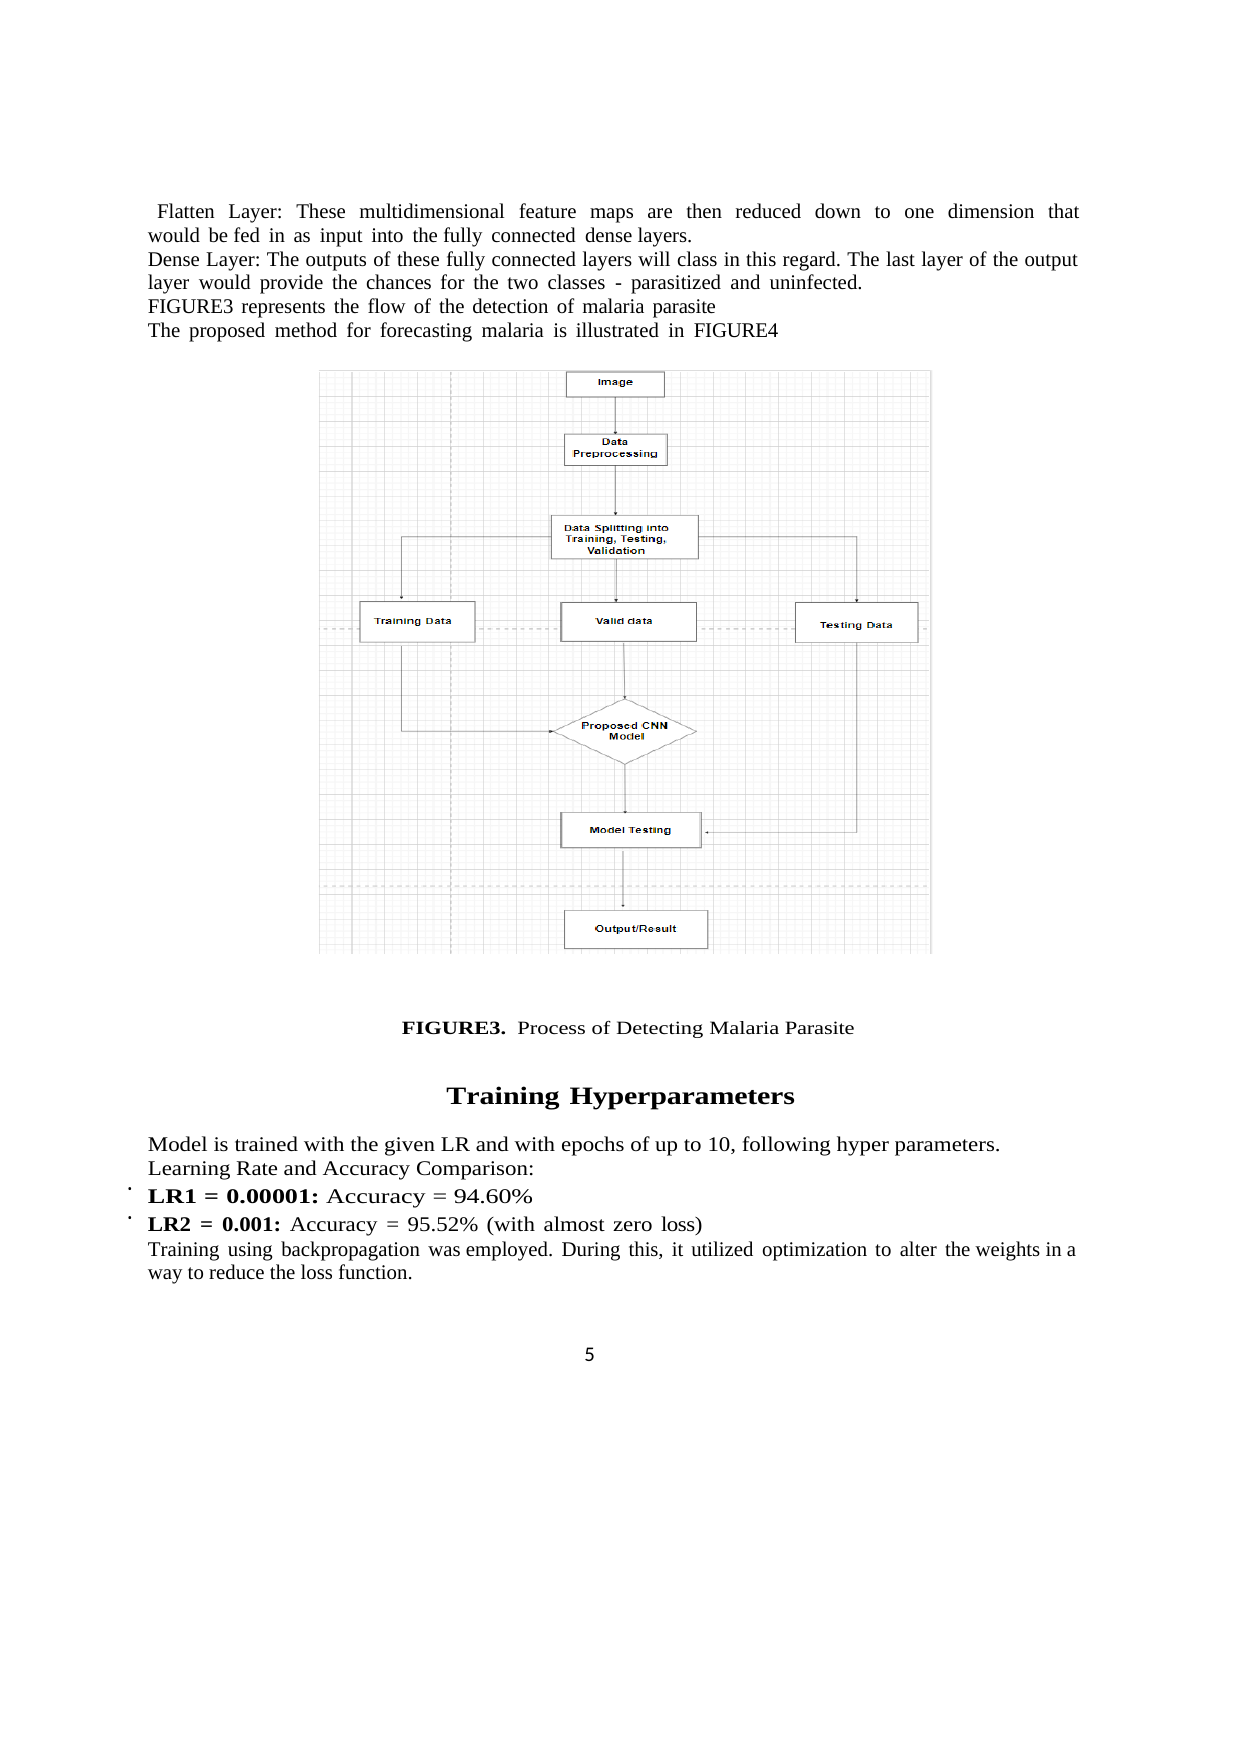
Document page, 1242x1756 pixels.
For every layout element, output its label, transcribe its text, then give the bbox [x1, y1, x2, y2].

text FIGURE3. Process of Detecting Malaria Parasite [177, 1017, 1079, 1038]
text The proposed method for forecasting malaria is illustrated in FIGURE4 [148, 318, 1079, 342]
text Flatten Layer: These multidimensional feature maps are then reduced down to one dimension that would be fed in as input into the fully connected dense layers. [148, 200, 1079, 247]
subtitle Training Hyperparameters [228, 1081, 1013, 1110]
list LR1 = 0.00001: Accuracy = 94.60% [127, 1181, 1079, 1209]
text FIGURE3 represents the flow of the detection of malaria parasite [148, 294, 1079, 318]
text Dense Layer: The outputs of these fully connected layers will class in this regard. The last layer of the output layer would provide the chances for the two classes - parasitized and uninfected. [148, 247, 1079, 294]
text Model is trained with the given LR and with epochs of up to 10, following hyper parameters. Learning Rate and Accuracy Comparison: [148, 1132, 1079, 1180]
list LR2 = 0.001: Accuracy = 95.52% (with almost zero loss) [127, 1209, 1079, 1238]
text Training using backpropagation was employed. During this, it utilized optimization to alter the weights in a way to reduce the loss function. [148, 1238, 1079, 1284]
picture [318, 370, 933, 954]
